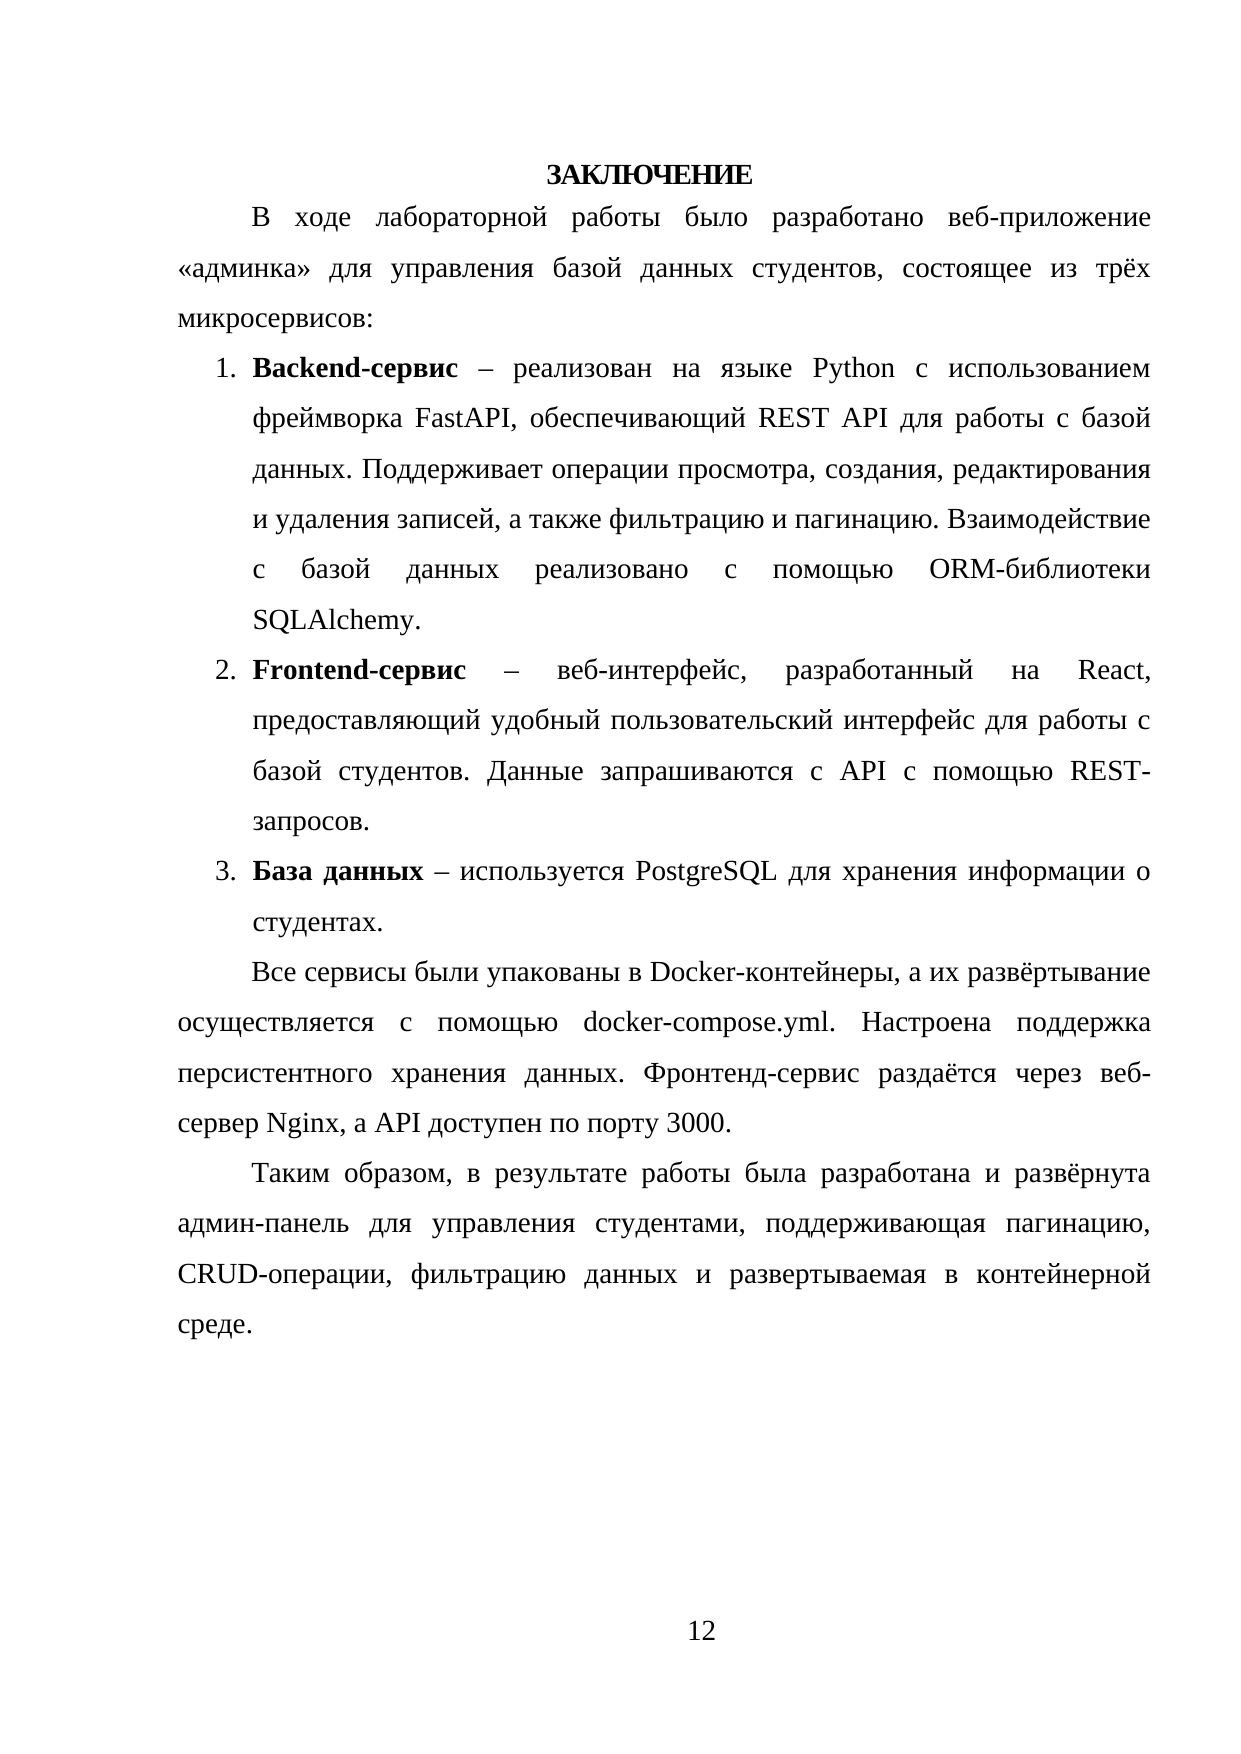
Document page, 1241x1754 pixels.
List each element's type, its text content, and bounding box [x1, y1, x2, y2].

text Все сервисы были упакованы в Docker-контейнеры, а их развёртывание осуществляется с помощью docker-compose.yml. Настроена поддержка персистентного хранения данных. Фронтенд-сервис раздаётся через веб-сервер Nginx, а API доступен по порту 3000. [177, 954, 1152, 1138]
text В ходе лабораторной работы было разработано веб-приложение «админка» для управления базой данных студентов, состоящее из трёх микросервисов: [177, 199, 1152, 333]
list База данных – используется PostgreSQL для хранения информации о студентах. [215, 853, 1152, 937]
list Backend-сервис – реализован на языке Python с использованием фреймворка FastAPI, обеспечивающий REST API для работы с базой данных. Поддерживает операции просмотра, создания, редактирования и удаления записей, а также фильтрацию и пагинацию. Взаимодействие с базой данных реализовано с помощью ORM-библиотеки SQLAlchemy. [215, 350, 1152, 635]
list Frontend-сервис – веб-интерфейс, разработанный на React, предоставляющий удобный пользовательский интерфейс для работы с базой студентов. Данные запрашиваются с API с помощью REST-запросов. [215, 652, 1152, 837]
text Таким образом, в результате работы была разработана и развёрнута админ-панель для управления студентами, поддерживающая пагинацию, CRUD-операции, фильтрацию данных и развертываемая в контейнерной среде. [177, 1155, 1152, 1340]
title ЗАКЛЮЧЕНИЕ [472, 157, 1152, 191]
